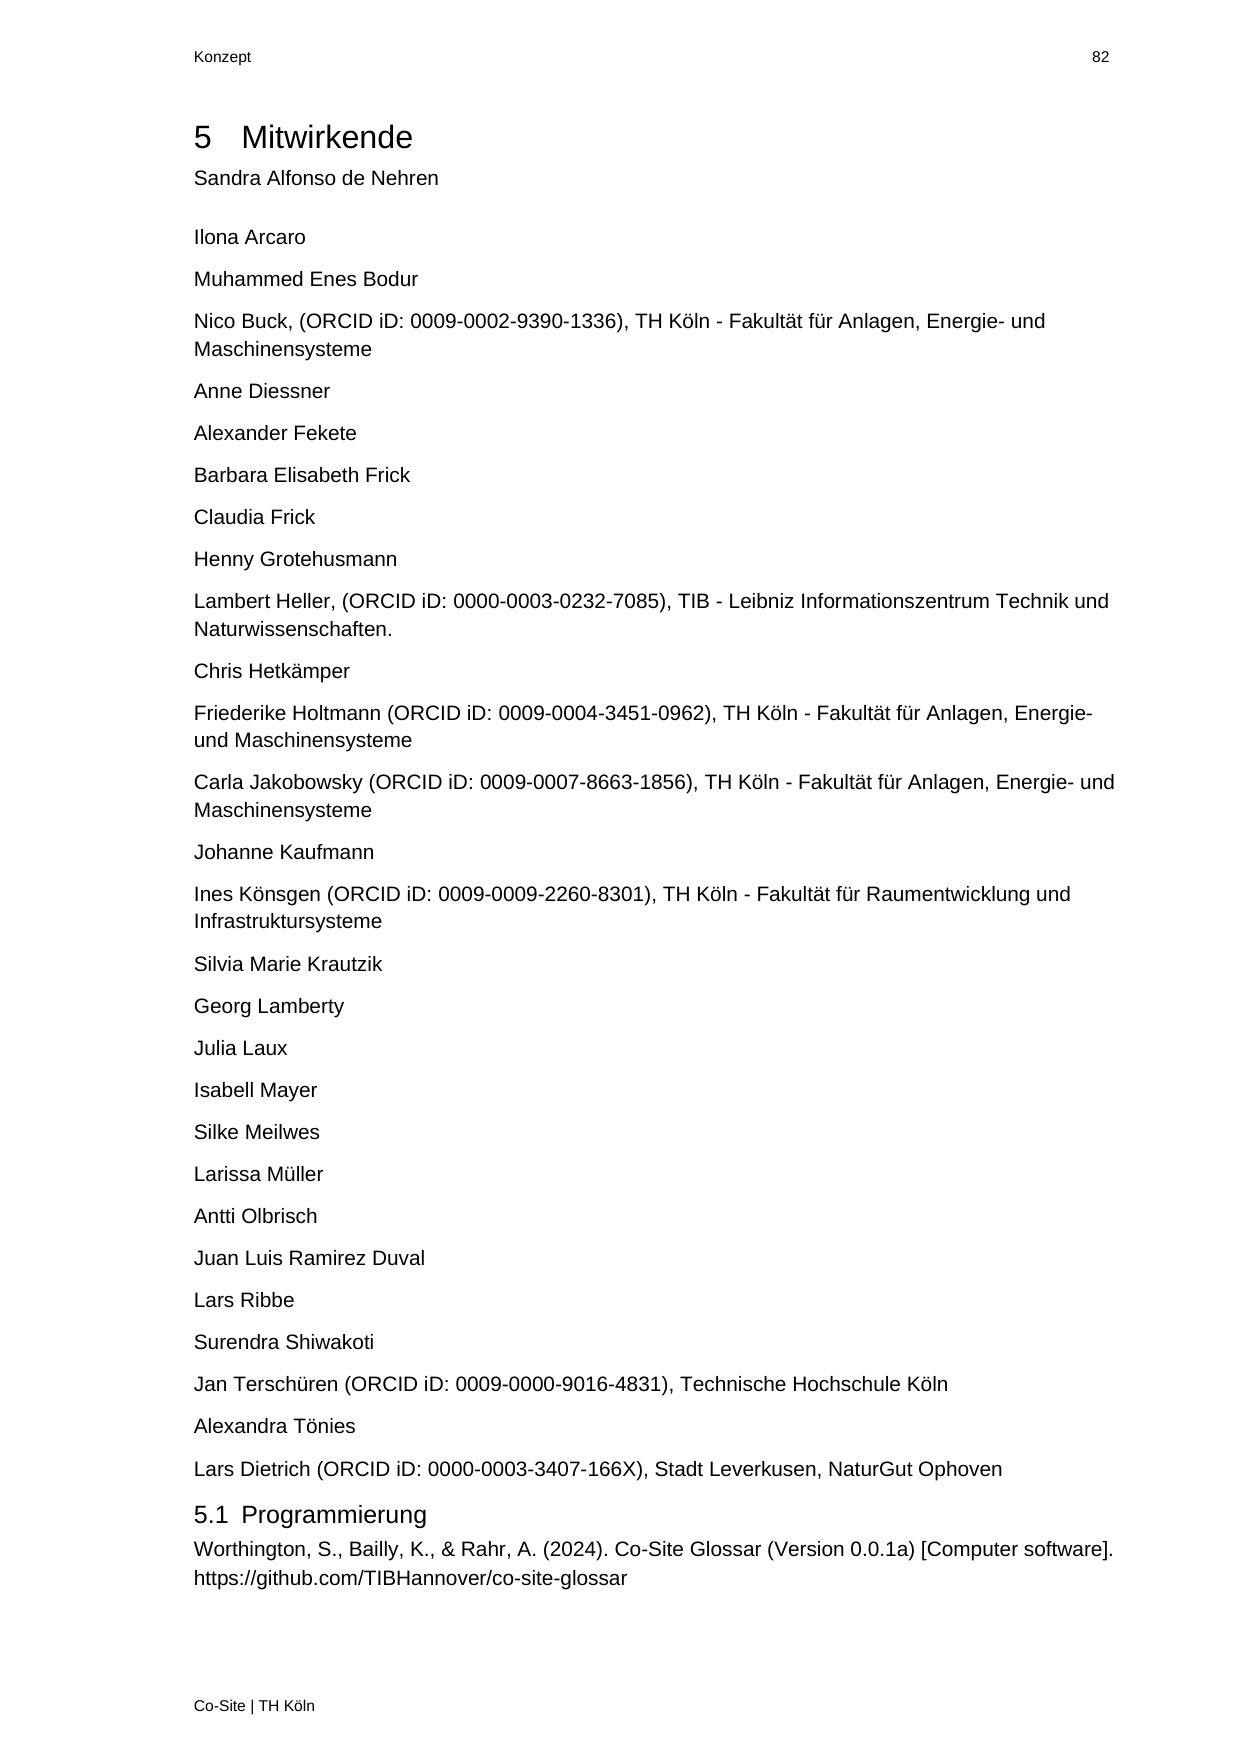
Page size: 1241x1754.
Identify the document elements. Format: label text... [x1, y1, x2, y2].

text Barbara Elisabeth Frick [194, 463, 1124, 487]
text Alexander Fekete [194, 421, 1124, 444]
text Ines Könsgen (ORCID iD: 0009-0009-2260-8301), TH Köln - Fakultät für Raumentwicklung und Infrastruktursysteme [194, 882, 1124, 933]
text Isabell Mayer [194, 1078, 1124, 1102]
text Silke Meilwes [194, 1120, 1124, 1144]
text Henny Grotehusmann [194, 547, 1124, 571]
text Antti Olbrisch [194, 1204, 1124, 1228]
text Silvia Marie Krautzik [194, 951, 1124, 975]
text Claudia Frick [194, 505, 1124, 529]
text Lars Ribbe [194, 1288, 1124, 1312]
text Alexandra Tönies [194, 1414, 1124, 1438]
text Surendra Shiwakoti [194, 1330, 1124, 1354]
text Georg Lamberty [194, 993, 1124, 1017]
subtitle Programmierung [194, 1499, 1124, 1528]
text Muhammed Enes Bodur [194, 267, 1124, 291]
text Nico Buck, (ORCID iD: 0009-0002-9390-1336), TH Köln - Fakultät für Anlagen, Energie- und Maschinensysteme [194, 309, 1124, 360]
text Johanne Kaufmann [194, 840, 1124, 864]
text Jan Terschüren (ORCID iD: 0009-0000-9016-4831), Technische Hochschule Köln [194, 1372, 1124, 1396]
text Anne Diessner [194, 378, 1124, 402]
text Julia Laux [194, 1036, 1124, 1059]
text Ilona Arcaro [194, 225, 1124, 249]
text Chris Hetkämper [194, 658, 1124, 682]
text Larissa Müller [194, 1162, 1124, 1186]
text Friederike Holtmann (ORCID iD: 0009-0004-3451-0962), TH Köln - Fakultät für Anlagen, Energie- und Maschinensysteme [194, 701, 1124, 752]
text Juan Luis Ramirez Duval [194, 1246, 1124, 1270]
text Lambert Heller, (ORCID iD: 0000-0003-0232-7085), TIB - Leibniz Informationszentrum Technik und Naturwissenschaften. [194, 589, 1124, 640]
text Carla Jakobowsky (ORCID iD: 0009-0007-8663-1856), TH Köln - Fakultät für Anlagen, Energie- und Maschinensysteme [194, 770, 1124, 822]
text Lars Dietrich (ORCID iD: 0000-0003-3407-166X), Stadt Leverkusen, NaturGut Ophoven [194, 1456, 1124, 1480]
subtitle Mitwirkende [194, 118, 1124, 155]
